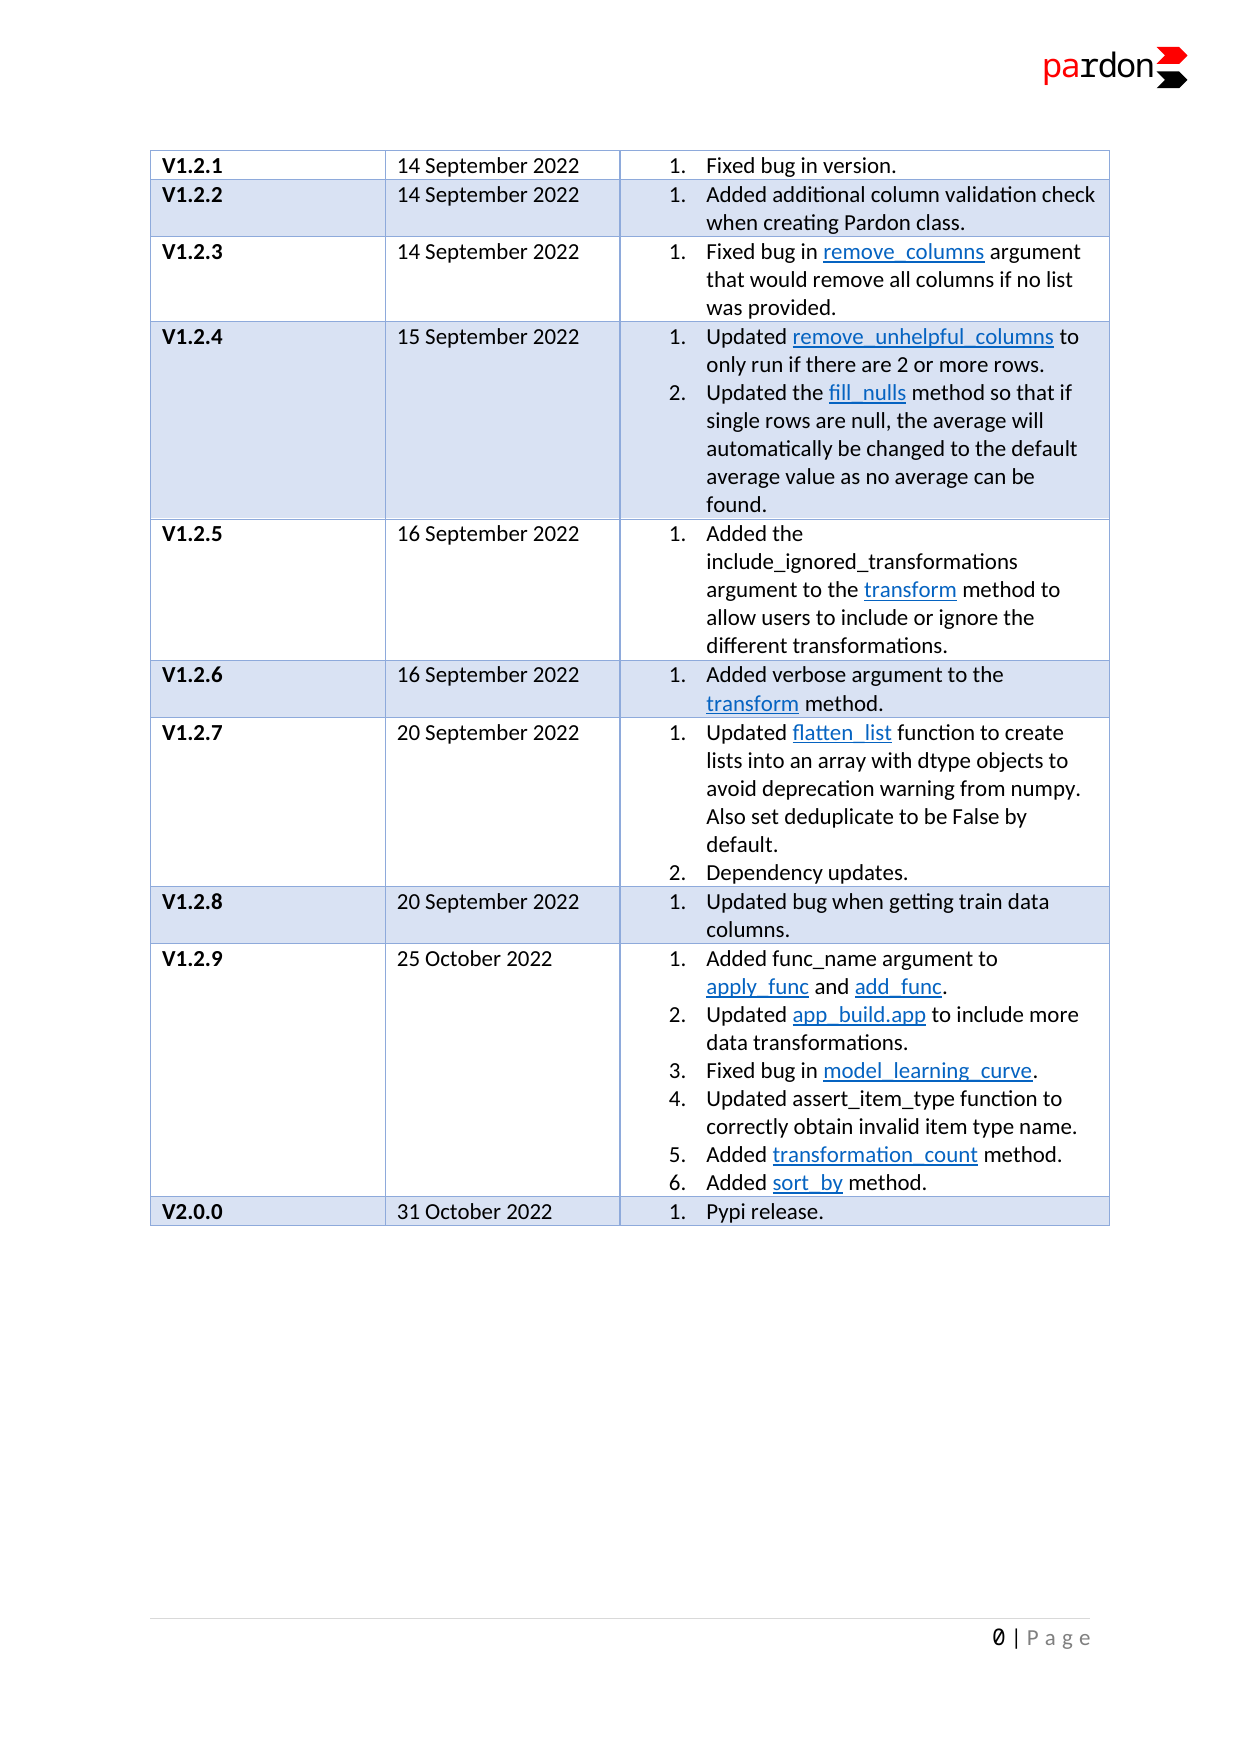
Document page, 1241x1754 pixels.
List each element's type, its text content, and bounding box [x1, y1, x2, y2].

table_cell Added the include_ignored_transformations argument to the transform method to allow users to include or ignore the different transformations. [621, 520, 1109, 659]
table_cell Fixed bug in version. [621, 151, 1109, 179]
table_cell V1.2.1 [151, 151, 385, 179]
table_cell 20 September 2022 [386, 887, 619, 943]
table_cell V1.2.5 [151, 520, 385, 659]
table_cell V1.2.8 [151, 887, 385, 943]
table_cell Updated remove_unhelpful_columns to only run if there are 2 or more rows. Updated the fill_nulls method so that if single rows are null, the average will automatically be changed to the default average value as no average can be found. [621, 322, 1109, 518]
table_cell V1.2.9 [151, 944, 385, 1196]
table_cell Updated flatten_list function to create lists into an array with dtype objects to avoid deprecation warning from numpy. Also set deduplicate to be False by default. Dependency updates. [621, 718, 1109, 886]
table_cell 14 September 2022 [386, 237, 619, 321]
table_cell 14 September 2022 [386, 151, 619, 179]
table_cell V1.2.6 [151, 661, 385, 717]
table_cell V1.2.4 [151, 322, 385, 518]
table_cell V1.2.3 [151, 237, 385, 321]
table_cell 25 October 2022 [386, 944, 619, 1196]
table_cell 16 September 2022 [386, 661, 619, 717]
table_cell Added verbose argument to the transform method. [621, 661, 1109, 717]
table_cell 15 September 2022 [386, 322, 619, 518]
table_cell 20 September 2022 [386, 718, 619, 886]
table_cell V1.2.2 [151, 180, 385, 236]
table_cell 16 September 2022 [386, 520, 619, 659]
table_cell 31 October 2022 [386, 1197, 619, 1225]
table_cell Pypi release. [621, 1197, 1109, 1225]
table_cell Added additional column validation check when creating Pardon class. [621, 180, 1109, 236]
table_cell 14 September 2022 [386, 180, 619, 236]
table_cell V2.0.0 [151, 1197, 385, 1225]
table_cell Updated bug when getting train data columns. [621, 887, 1109, 943]
table_cell Fixed bug in remove_columns argument that would remove all columns if no list was provided. [621, 237, 1109, 321]
table_cell Added func_name argument to apply_func and add_func. Updated app_build.app to include more data transformations. Fixed bug in model_learning_curve. Updated assert_item_type function to correctly obtain invalid item type name. Added transformation_count method. Added sort_by method. [621, 944, 1109, 1196]
table_cell V1.2.7 [151, 718, 385, 886]
